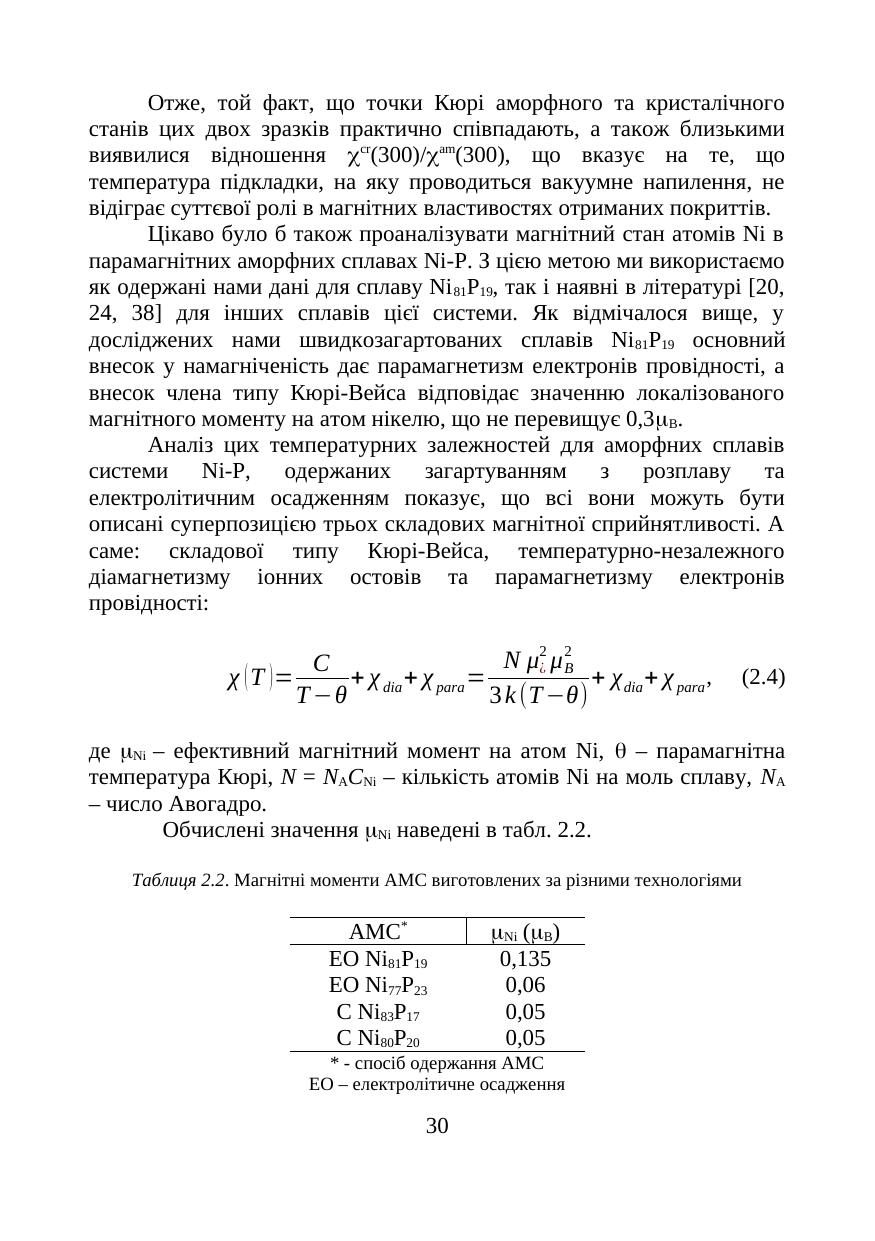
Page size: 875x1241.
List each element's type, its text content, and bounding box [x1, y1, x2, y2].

text * - спосіб одержання АМС [89, 1052, 785, 1073]
table_cell 0,135 [466, 945, 584, 971]
text де Ni – ефективний магнітний момент на атом Ni, – парамагнітна температура Кюрі, N = NACNi – кількість атомів Ni на моль сплаву, NA – число Авогадро. [89, 737, 785, 816]
text , (2.4) [89, 642, 785, 711]
table_cell 0,06 [466, 971, 584, 998]
table_header АМС* [290, 918, 466, 944]
text Отже, той факт, що точки Кюрі аморфного та кристалічного станів цих двох зразків практично співпадають, а також близькими виявилися відношення cr(300)/am(300), що вказує на те, що температура підкладки, на яку проводиться вакуумне напилення, не відіграє суттєвої ролі в магнітних властивостях отриманих покриттів. [89, 89, 785, 220]
text ЕО – електролітичне осадження [89, 1073, 785, 1095]
table_cell ЕО Ni77P23 [290, 971, 466, 998]
table_header Ni (B) [467, 918, 584, 944]
text Цікаво було б також проаналізувати магнітний стан атомів Ni в парамагнітних аморфних сплавах Ni-P. З цією метою ми використаємо як одержані нами дані для сплаву Ni81P19, так і наявні в літературі [20, 24, 38] для інших сплавів цієї системи. Як відмічалося вище, у досліджених нами швидкозагартованих сплавів Ni81P19 основний внесок у намагніченість дає парамагнетизм електронів провідності, а внесок члена типу Кюрі-Вейса відповідає значенню локалізованого магнітного моменту на атом нікелю, що не перевищує 0,3В. [89, 220, 785, 431]
text Таблиця 2.2. Магнітні моменти АМС виготовлених за різними технологіями [89, 869, 785, 890]
text Аналіз цих температурних залежностей для аморфних сплавів системи Ni-P, одержаних загартуванням з розплаву та електролітичним осадженням показує, що всі вони можуть бути описані суперпозицією трьох складових магнітної сприйнятливості. А саме: складової типу Кюрі-Вейса, температурно-незалежного діамагнетизму іонних остовів та парамагнетизму електронів провідності: [89, 431, 785, 616]
table_cell ЕО Ni81P19 [290, 945, 466, 971]
table_cell 0,05 [466, 1024, 584, 1051]
table_cell C Ni83P17 [290, 998, 466, 1024]
text Обчислені значення Ni наведені в табл. 2.2. [89, 816, 785, 842]
table_cell 0,05 [466, 998, 584, 1024]
table_cell C Ni80P20 [290, 1024, 466, 1051]
